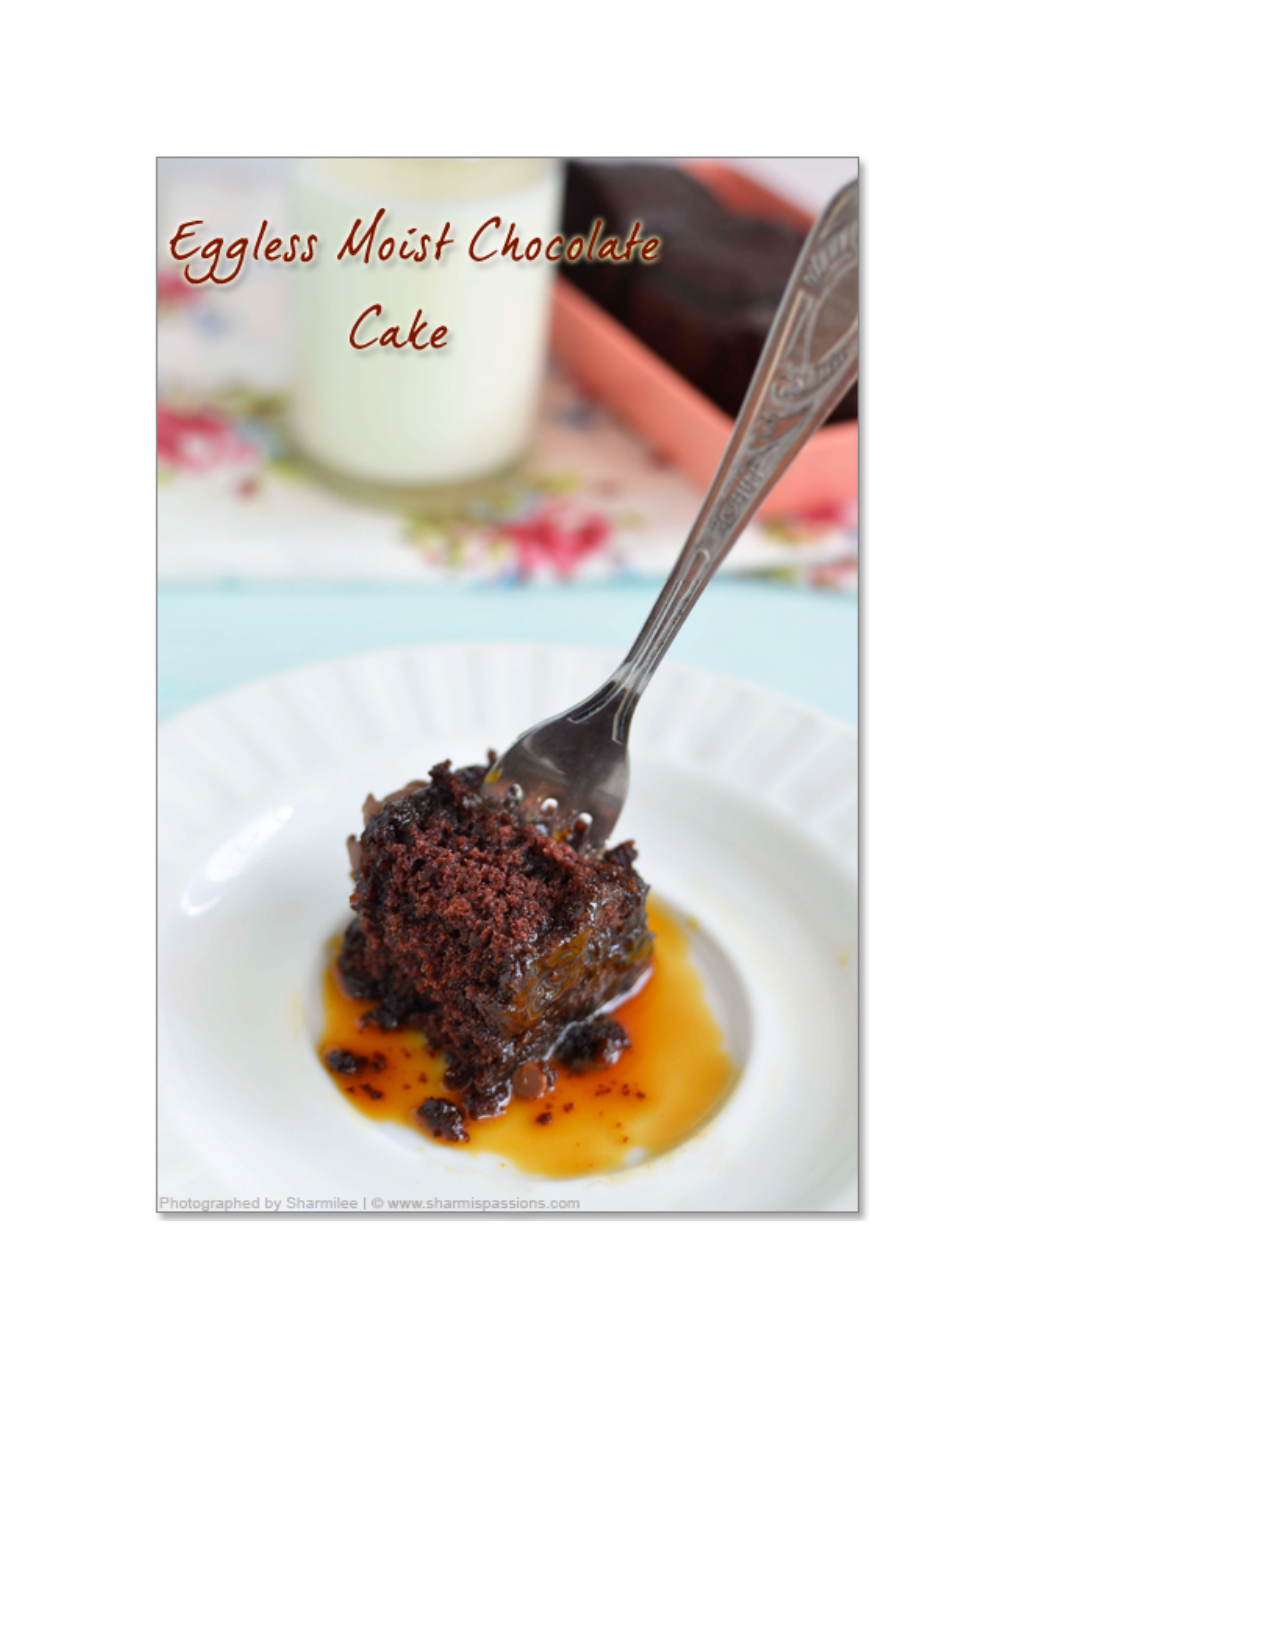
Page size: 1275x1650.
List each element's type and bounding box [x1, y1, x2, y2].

picture [150, 150, 869, 1221]
